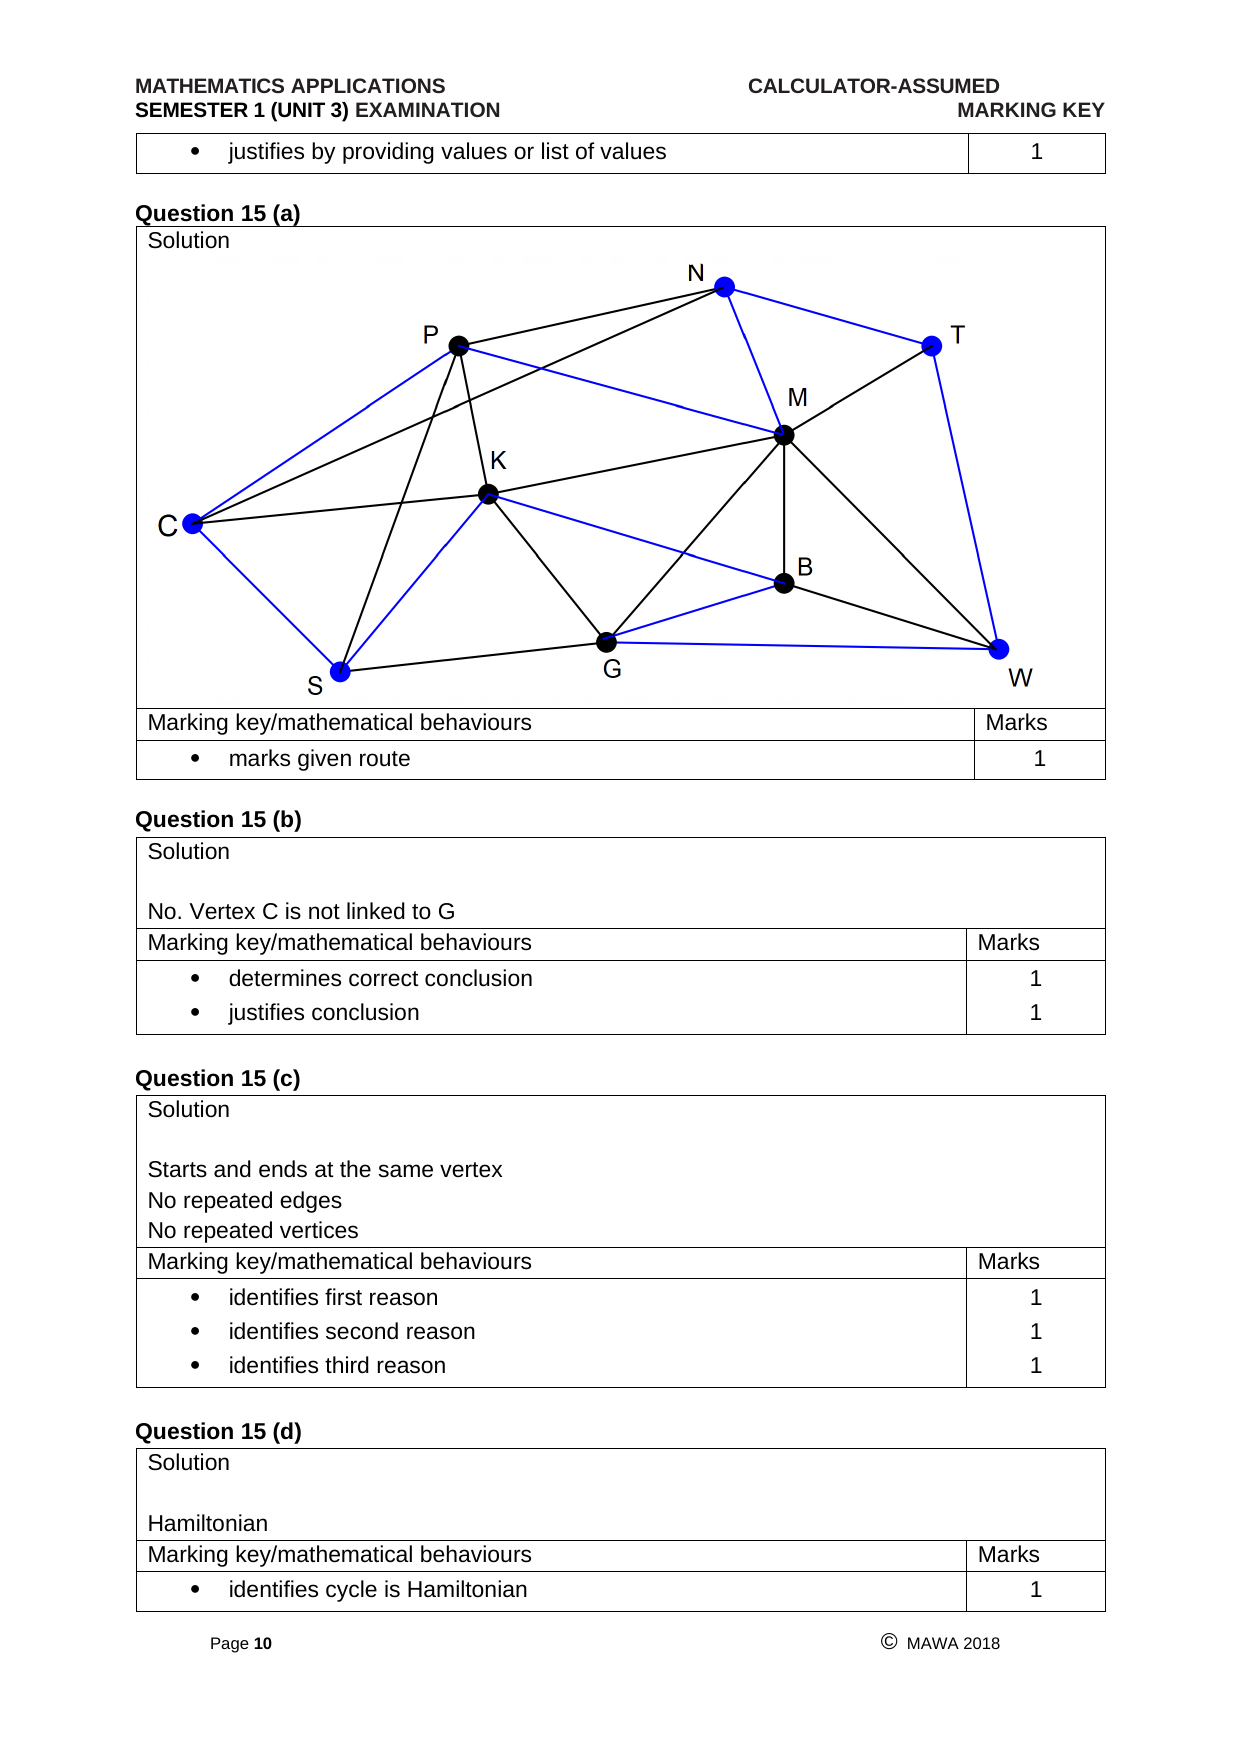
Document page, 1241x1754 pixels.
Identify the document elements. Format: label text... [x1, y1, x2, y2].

text Question 15 (a) [135, 200, 1105, 226]
table_cell Marking key/mathematical behaviours [137, 1248, 966, 1278]
table_header Solution Starts and ends at the same vertex No repeated edges No repeated vertices [137, 1096, 1105, 1247]
table_cell identifies cycle is Hamiltonian [137, 1572, 966, 1611]
table_cell 1 1 1 [967, 1279, 1105, 1387]
table_cell Marks [975, 709, 1105, 739]
table_cell 1 1 [967, 961, 1105, 1033]
table_cell Marks [967, 1541, 1105, 1571]
table_cell determines correct conclusion justifies conclusion [137, 961, 966, 1033]
table_cell Marking key/mathematical behaviours [137, 929, 966, 959]
table_cell Marks [967, 929, 1105, 959]
table_header Solution No. Vertex C is not linked to G [137, 838, 1105, 928]
table_cell identifies first reason identifies second reason identifies third reason [137, 1279, 966, 1387]
table_cell 1 [975, 741, 1105, 779]
table_cell 1 [967, 1572, 1105, 1611]
text Question 15 (c) [135, 1065, 1105, 1091]
table_cell 1 1 [969, 134, 1105, 172]
table_header Solution Hamiltonian [137, 1449, 1105, 1540]
table_cell marks given route [137, 741, 974, 779]
text Question 15 (d) [135, 1418, 1105, 1444]
picture [147, 257, 1043, 705]
table_cell Marking key/mathematical behaviours [137, 1541, 966, 1571]
table_header Solution [137, 227, 1105, 708]
table_cell Marks [967, 1248, 1105, 1278]
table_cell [137, 134, 968, 172]
text Question 15 (b) [135, 806, 1105, 833]
table_cell Marking key/mathematical behaviours [137, 709, 974, 739]
